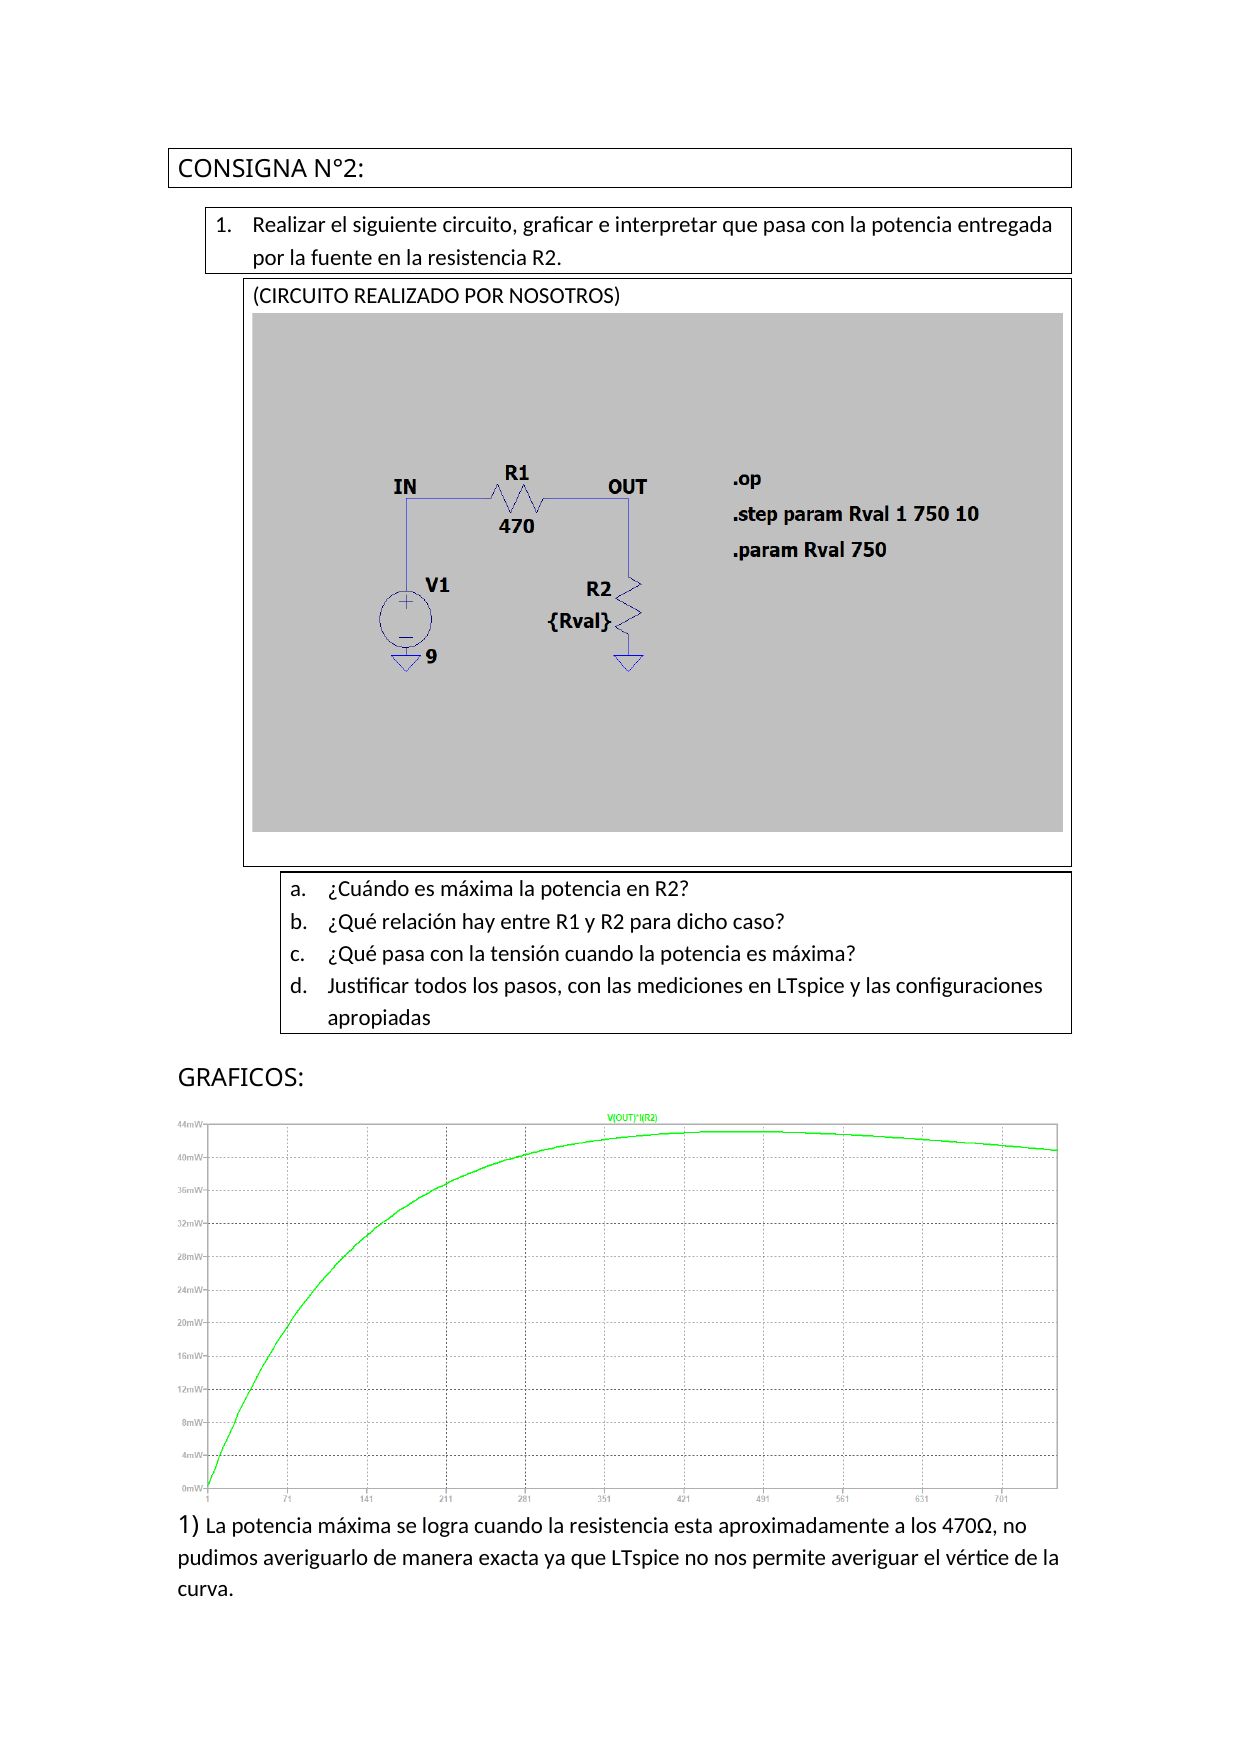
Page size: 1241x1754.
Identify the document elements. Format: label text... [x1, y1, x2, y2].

list Justificar todos los pasos, con las mediciones en LTspice y las configuraciones apropiadas [281, 968, 1071, 1033]
text GRAFICOS: [177, 1059, 1063, 1093]
picture [252, 313, 1063, 832]
picture [177, 1112, 1063, 1505]
list ¿Qué relación hay entre R1 y R2 para dicho caso? [281, 904, 1071, 935]
list ¿Qué pasa con la tensión cuando la potencia es máxima? [281, 936, 1071, 967]
list Realizar el siguiente circuito, graficar e interpretar que pasa con la potencia entregada por la fuente en la resistencia R2. [206, 208, 1071, 273]
list ¿Cuándo es máxima la potencia en R2? [281, 873, 1071, 903]
text 1) La potencia máxima se logra cuando la resistencia esta aproximadamente a los 470Ω, no pudimos averiguarlo de manera exacta ya que LTspice no nos permite averiguar el vértice de la curva. [177, 1505, 1063, 1602]
text CONSIGNA N°2: [169, 149, 1071, 187]
